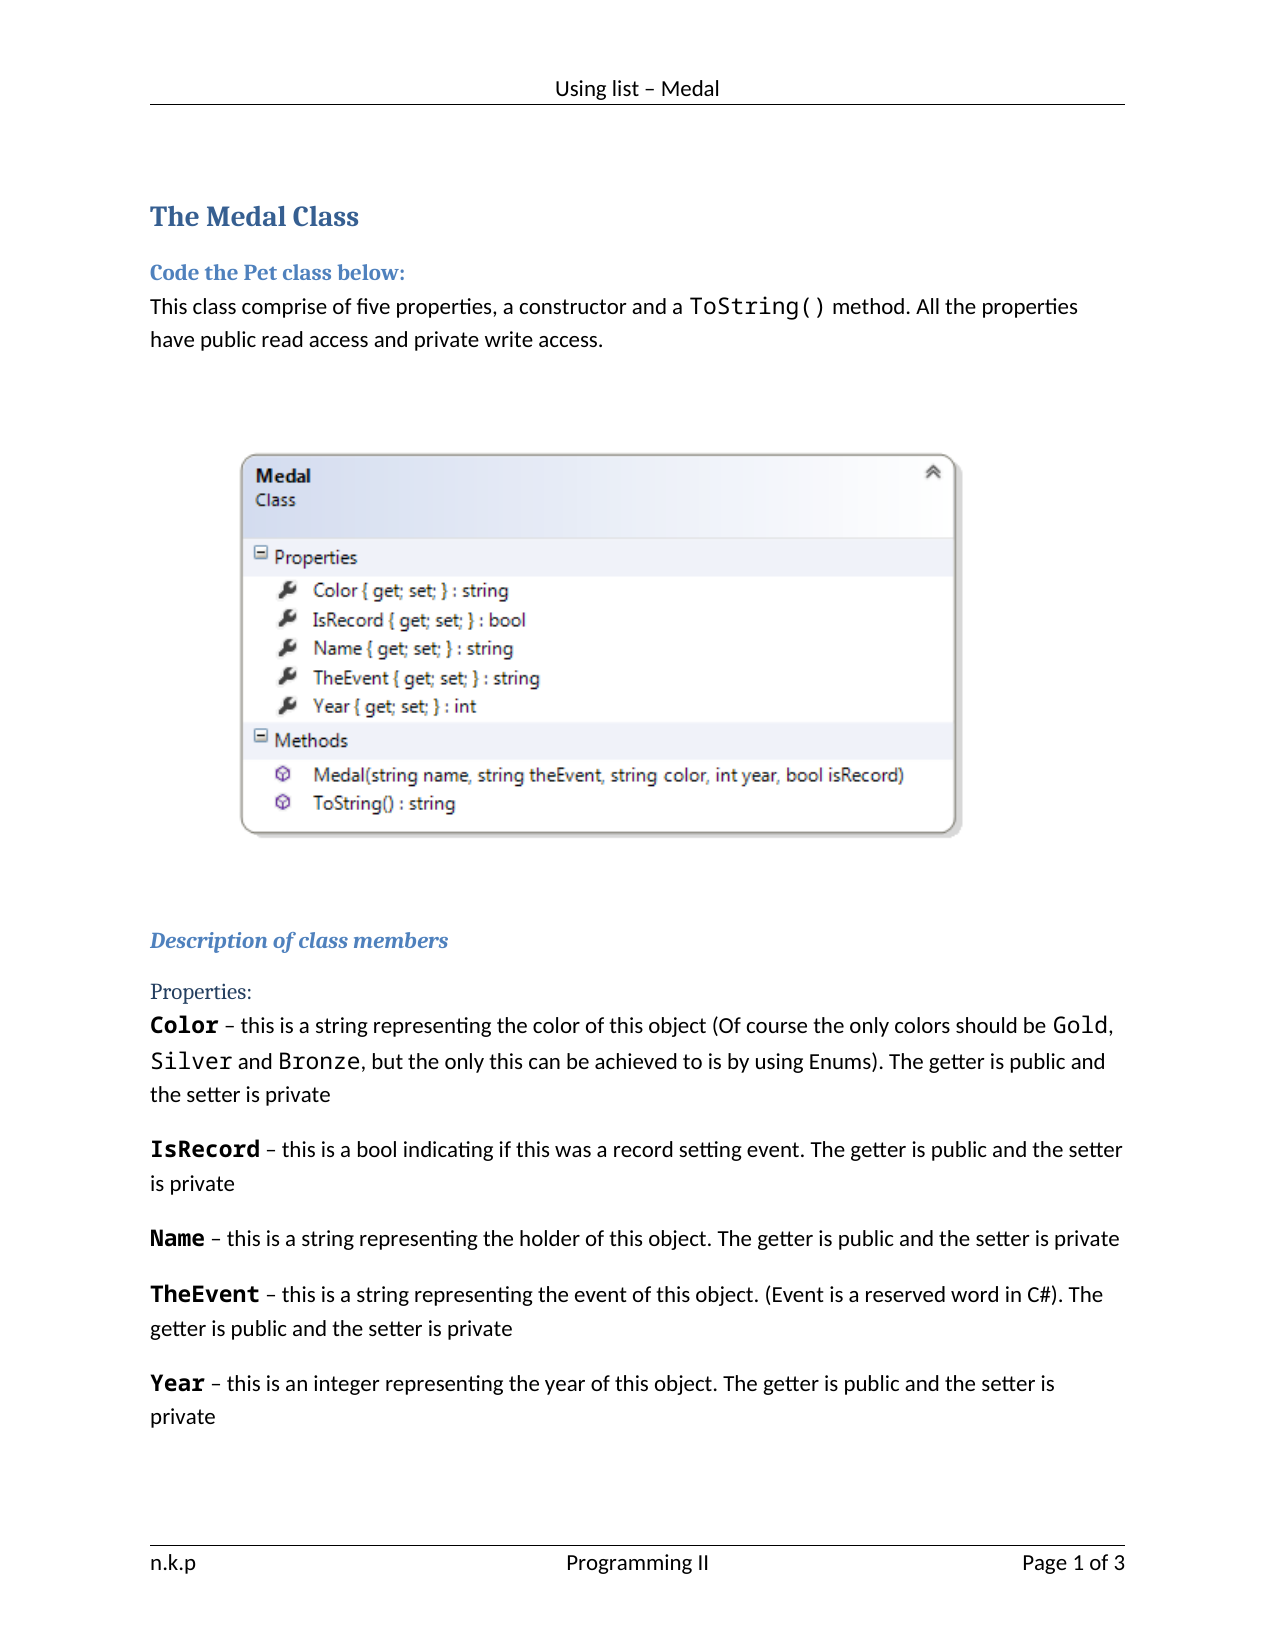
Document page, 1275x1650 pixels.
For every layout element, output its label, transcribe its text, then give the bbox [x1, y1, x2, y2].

text Color – this is a string representing the color of this object (Of course the only colors should be Gold, Silver and Bronze, but the only this can be achieved to is by using Enums). The getter is public and the setter is private [150, 1009, 1125, 1108]
text TheEvent – this is a string representing the event of this object. (Event is a reserved word in C#). The getter is public and the setter is private [150, 1278, 1125, 1342]
text Name – this is a string representing the holder of this object. The getter is public and the setter is private [150, 1222, 1125, 1253]
subtitle The Medal Class [150, 200, 1125, 233]
text This class comprise of five properties, a constructor and a ToString() method. All the properties have public read access and private write access. [150, 289, 1125, 353]
subtitle Description of class members [150, 928, 1125, 954]
text IsRecord – this is a bool indicating if this was a record setting event. The getter is public and the setter is private [150, 1133, 1125, 1197]
picture [226, 439, 969, 846]
subtitle Code the Pet class below: [150, 259, 1125, 286]
text Year – this is an integer representing the year of this object. The getter is public and the setter is private [150, 1367, 1125, 1430]
subtitle Properties: [150, 979, 1125, 1005]
